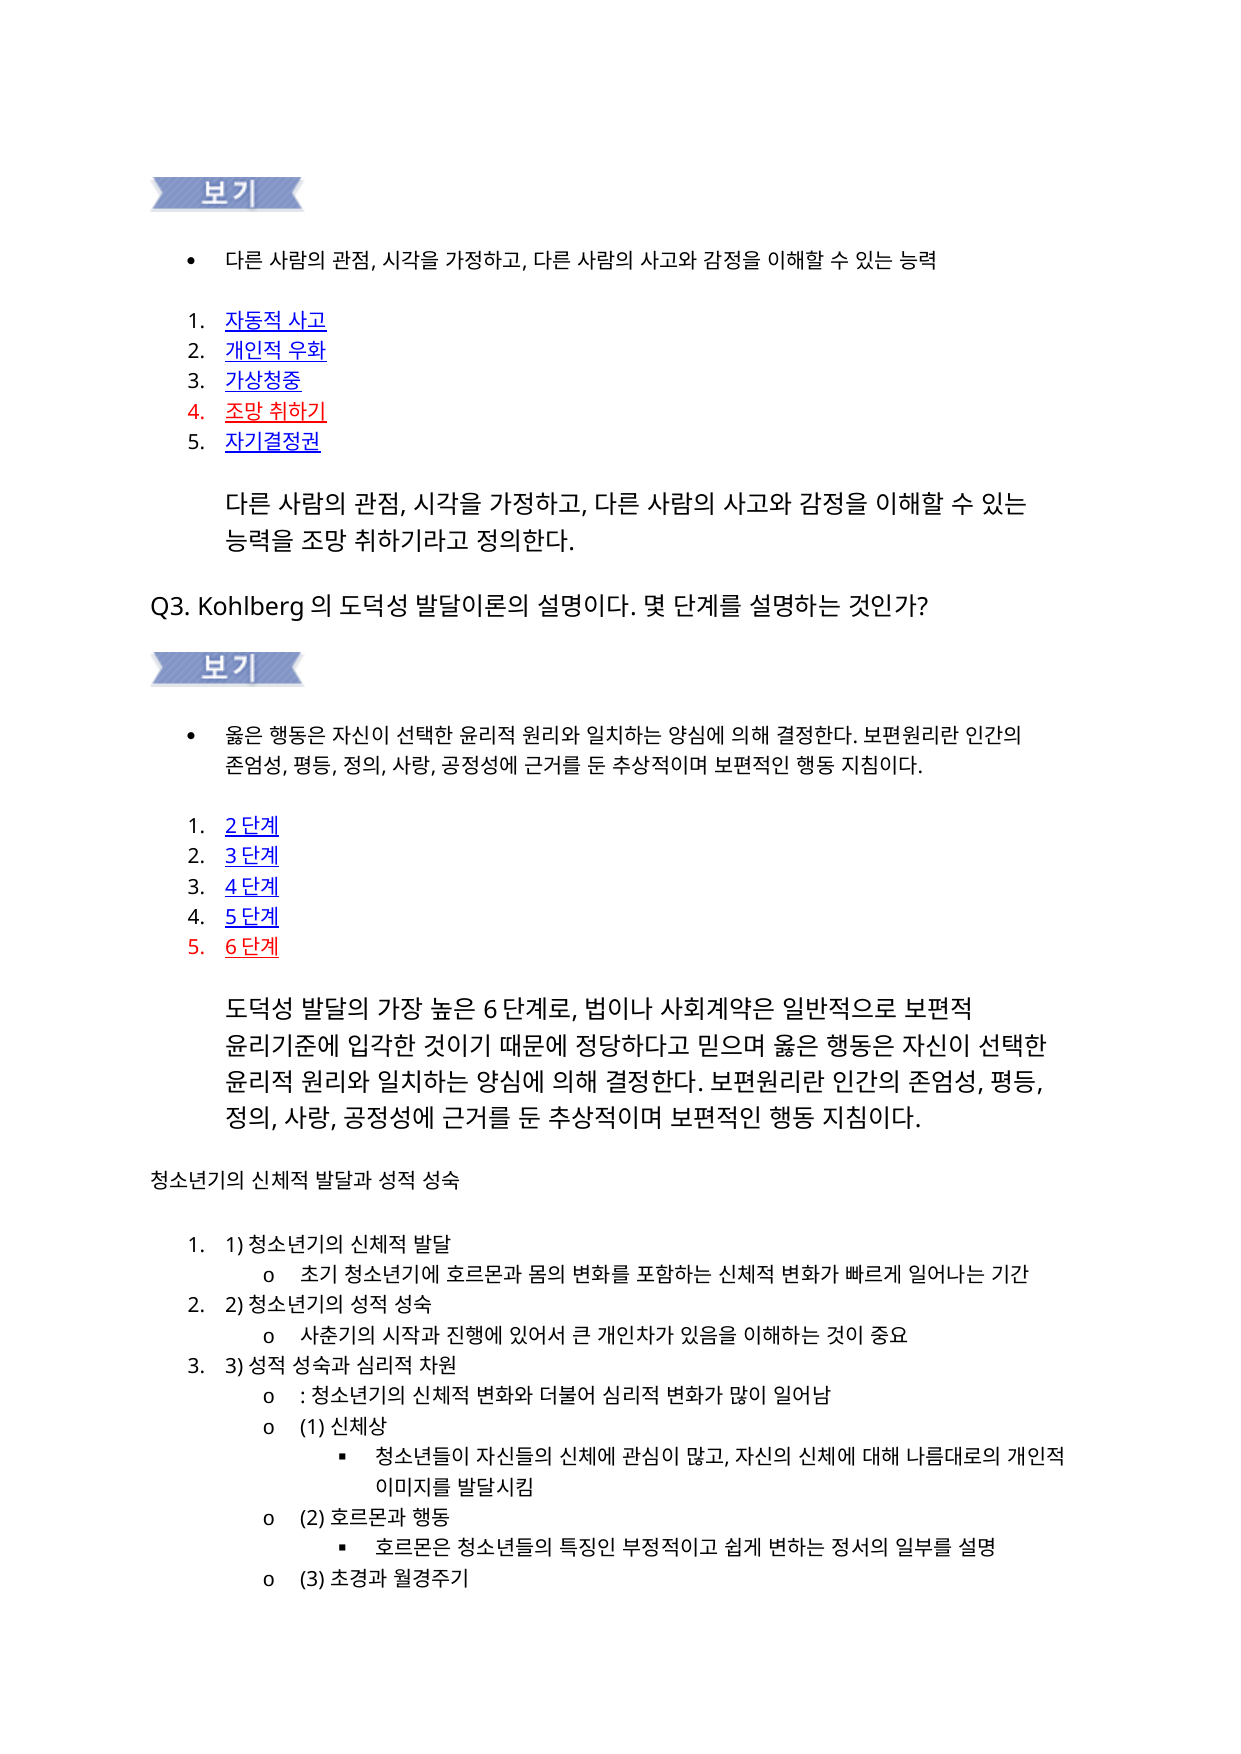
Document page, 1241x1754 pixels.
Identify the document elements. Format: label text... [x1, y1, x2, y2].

list 청소년들이 자신들의 신체에 관심이 많고, 자신의 신체에 대해 나름대로의 개인적 이미지를 발달시킴 [337, 1441, 1090, 1501]
list 3단계 [187, 839, 1090, 870]
list 사춘기의 시작과 진행에 있어서 큰 개인차가 있음을 이해하는 것이 중요 [262, 1319, 1090, 1349]
list 3) 성적 성숙과 심리적 차원 [187, 1349, 1090, 1380]
list (1) 신체상 [262, 1410, 1090, 1441]
list 2) 청소년기의 성적 성숙 [187, 1289, 1090, 1319]
list 2단계 [187, 809, 1090, 839]
list (3) 초경과 월경주기 [262, 1562, 1090, 1592]
list 5단계 [187, 900, 1090, 931]
list : 청소년기의 신체적 변화와 더불어 심리적 변화가 많이 일어남 [262, 1380, 1090, 1410]
text 다른 사람의 관점, 시각을 가정하고, 다른 사람의 사고와 감정을 이해할 수 있는 능력을 조망 취하기라고 정의한다. [225, 485, 1090, 557]
text Q3. Kohlberg의 도덕성 발달이론의 설명이다. 몇 단계를 설명하는 것인가? [150, 587, 1090, 623]
picture [150, 652, 305, 687]
list 가상청중 [187, 365, 1090, 395]
picture [150, 177, 305, 212]
list (2) 호르몬과 행동 [262, 1501, 1090, 1532]
list 개인적 우화 [187, 334, 1090, 365]
subtitle 청소년기의 신체적 발달과 성적 성숙 [150, 1164, 1090, 1194]
text 도덕성 발달의 가장 높은 6단계로, 법이나 사회계약은 일반적으로 보편적 윤리기준에 입각한 것이기 때문에 정당하다고 믿으며 옳은 행동은 자신이 선택한 윤리적 원리와 일치하는 양심에 의해 결정한다. 보편원리란 인간의 존엄성, 평등, 정의, 사랑, 공정성에 근거를 둔 추상적이며 보편적인 행동 지침이다. [225, 990, 1090, 1135]
list 호르몬은 청소년들의 특징인 부정적이고 쉽게 변하는 정서의 일부를 설명 [337, 1532, 1090, 1562]
list 1) 청소년기의 신체적 발달 [187, 1228, 1090, 1258]
list 자동적 사고 [187, 304, 1090, 334]
list 다른 사람의 관점, 시각을 가정하고, 다른 사람의 사고와 감정을 이해할 수 있는 능력 [187, 245, 1090, 275]
list 초기 청소년기에 호르몬과 몸의 변화를 포함하는 신체적 변화가 빠르게 일어나는 기간 [262, 1258, 1090, 1289]
list 옳은 행동은 자신이 선택한 윤리적 원리와 일치하는 양심에 의해 결정한다. 보편원리란 인간의 존엄성, 평등, 정의, 사랑, 공정성에 근거를 둔 추상적이며 보편적인 행동 지침이다. [187, 719, 1090, 780]
list 6단계 [187, 931, 1090, 961]
list 4단계 [187, 870, 1090, 900]
list 자기결정권 [187, 425, 1090, 456]
list 조망 취하기 [187, 395, 1090, 425]
